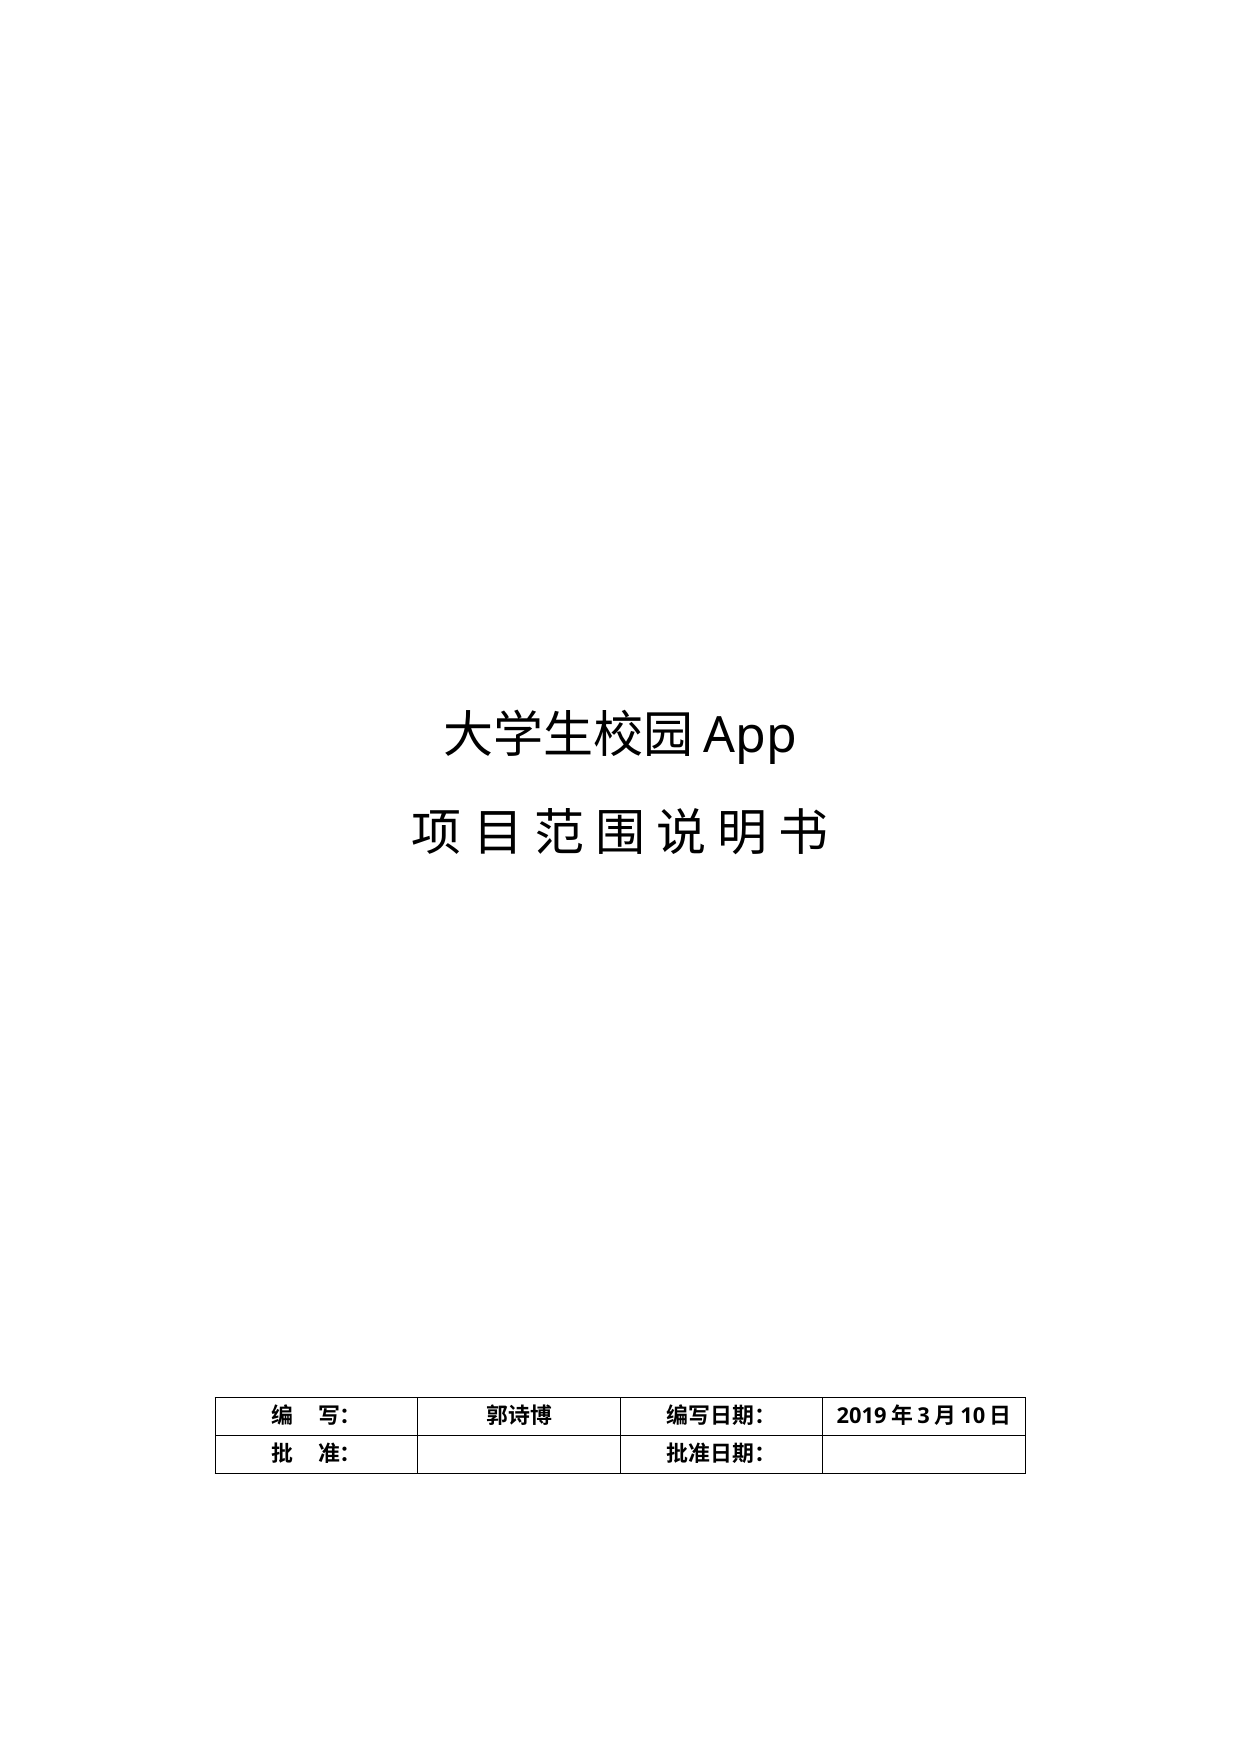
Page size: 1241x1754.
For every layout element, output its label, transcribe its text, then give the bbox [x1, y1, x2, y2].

table_cell [418, 1436, 620, 1473]
table_header 编写日期： [621, 1398, 822, 1435]
table_cell 批准日期： [621, 1436, 822, 1473]
table_header 2019年3月10日 [823, 1398, 1025, 1435]
text 大学生校园App [187, 682, 1053, 779]
text 项 目 范 围 说 明 书 [187, 779, 1053, 877]
table_header 编 写： [216, 1398, 417, 1435]
table_header 郭诗博 [418, 1398, 620, 1435]
table_cell 批 准： [216, 1436, 417, 1473]
table_cell [823, 1436, 1025, 1473]
